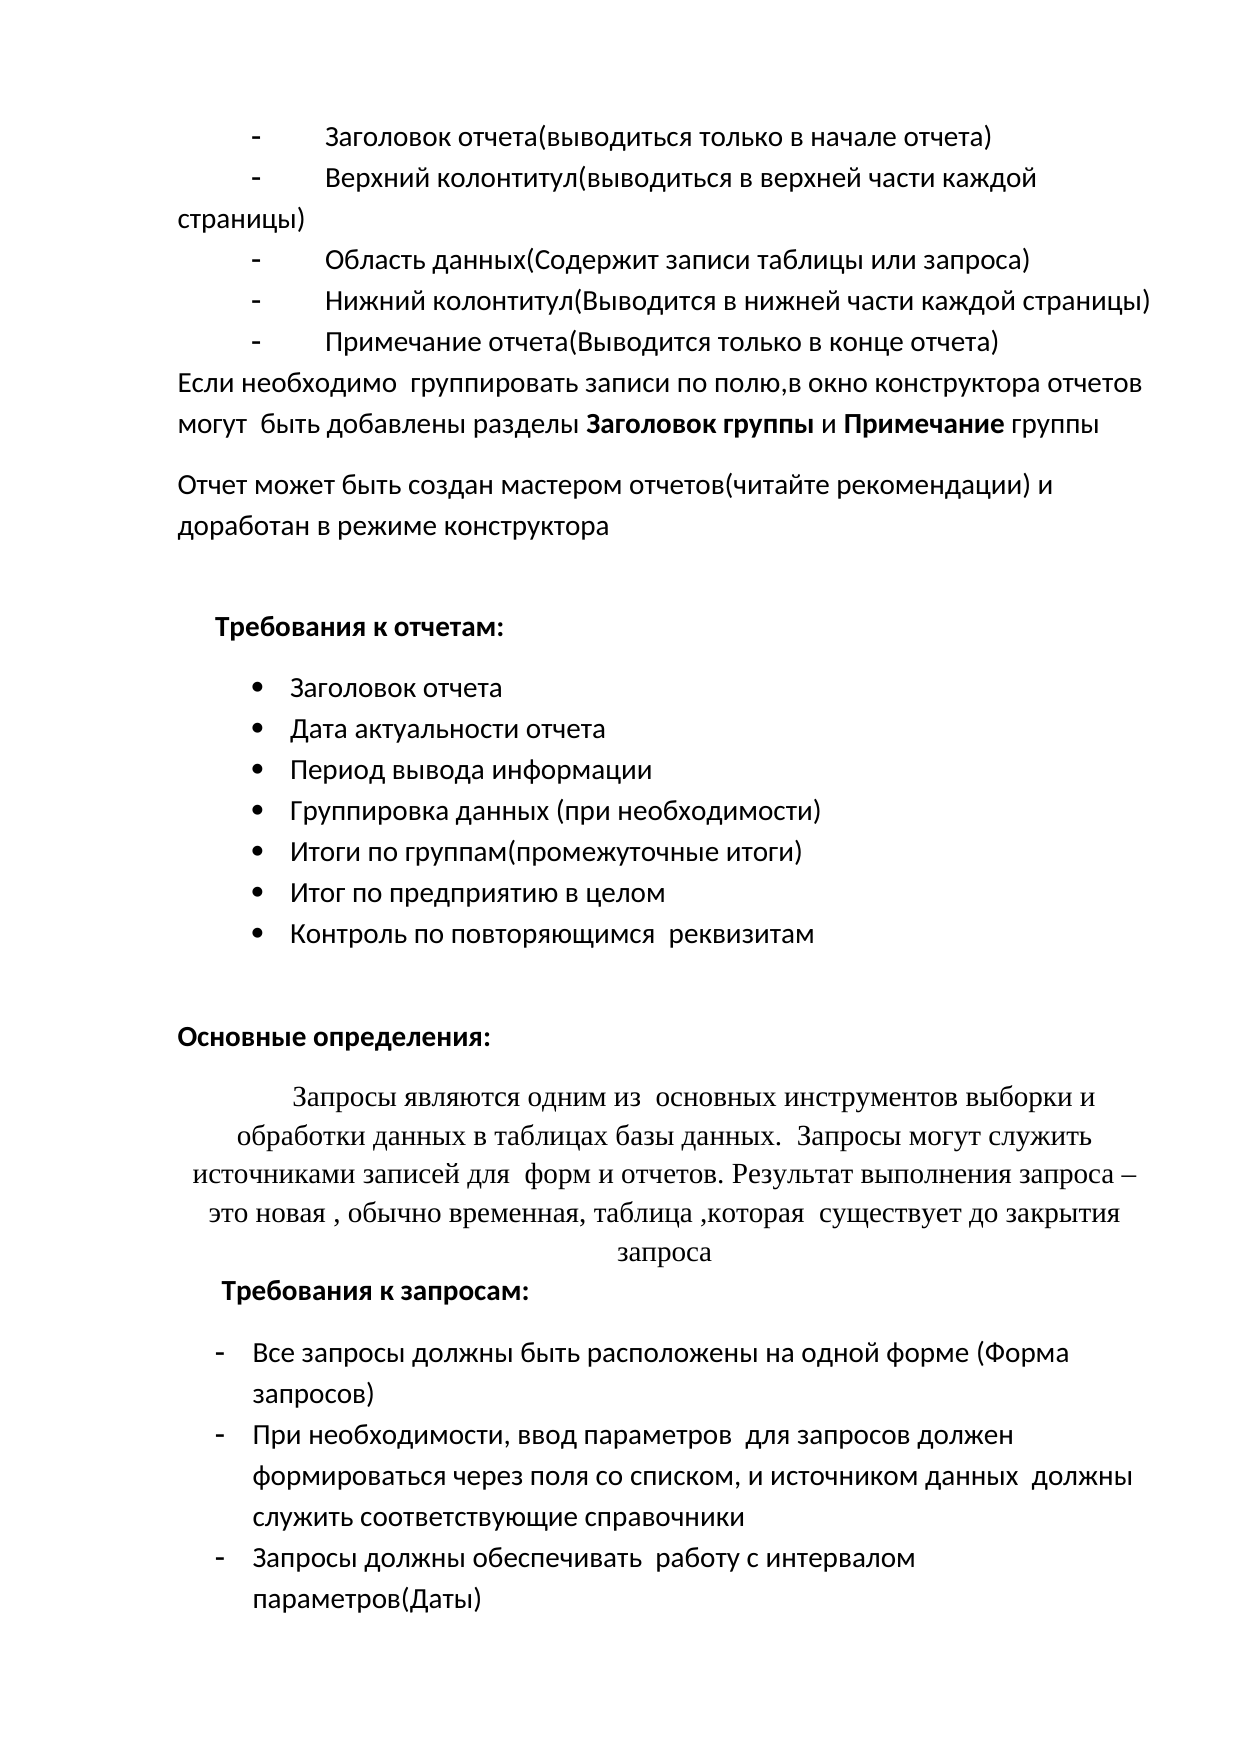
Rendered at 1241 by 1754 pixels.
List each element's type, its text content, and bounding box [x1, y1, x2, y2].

list Нижний колонтитул(Выводится в нижней части каждой страницы) [177, 282, 1152, 317]
list Область данных(Содержит записи таблицы или запроса) [177, 241, 1152, 277]
text Требования к отчетам: [215, 608, 1152, 643]
text Если необходимо группировать записи по полю,в окно конструктора отчетов могут быть добавлены разделы Заголовок группы и Примечание группы [177, 364, 1152, 440]
list Контроль по повторяющимся реквизитам [252, 915, 1152, 951]
list Заголовок отчета(выводиться только в начале отчета) [177, 118, 1152, 154]
list Запросы должны обеспечивать работу с интервалом параметров(Даты) [215, 1539, 1152, 1615]
list При необходимости, ввод параметров для запросов должен формироваться через поля со списком, и источником данных должны служить соответствующие справочники [215, 1416, 1152, 1533]
list Все запросы должны быть расположены на одной форме (Форма запросов) [215, 1334, 1152, 1411]
list Итог по предприятию в целом [252, 874, 1152, 910]
text Основные определения: [177, 1018, 1152, 1053]
list Итоги по группам(промежуточные итоги) [252, 833, 1152, 869]
list Верхний колонтитул(выводиться в верхней части каждой страницы) [177, 159, 1152, 236]
list Примечание отчета(Выводится только в конце отчета) [177, 323, 1152, 358]
list Группировка данных (при необходимости) [252, 792, 1152, 828]
text Отчет может быть создан мастером отчетов(читайте рекомендации) и доработан в режиме конструктора [177, 466, 1152, 543]
list Период вывода информации [252, 751, 1152, 787]
list Дата актуальности отчета [252, 710, 1152, 746]
list Заголовок отчета [252, 669, 1152, 705]
text Запросы являются одним из основных инструментов выборки и обработки данных в таблицах базы данных. Запросы могут служить источниками записей для форм и отчетов. Результат выполнения запроса – это новая , обычно временная, таблица ,которая существует до закрытия запроса [177, 1079, 1152, 1267]
text Требования к запросам: [177, 1272, 1152, 1308]
